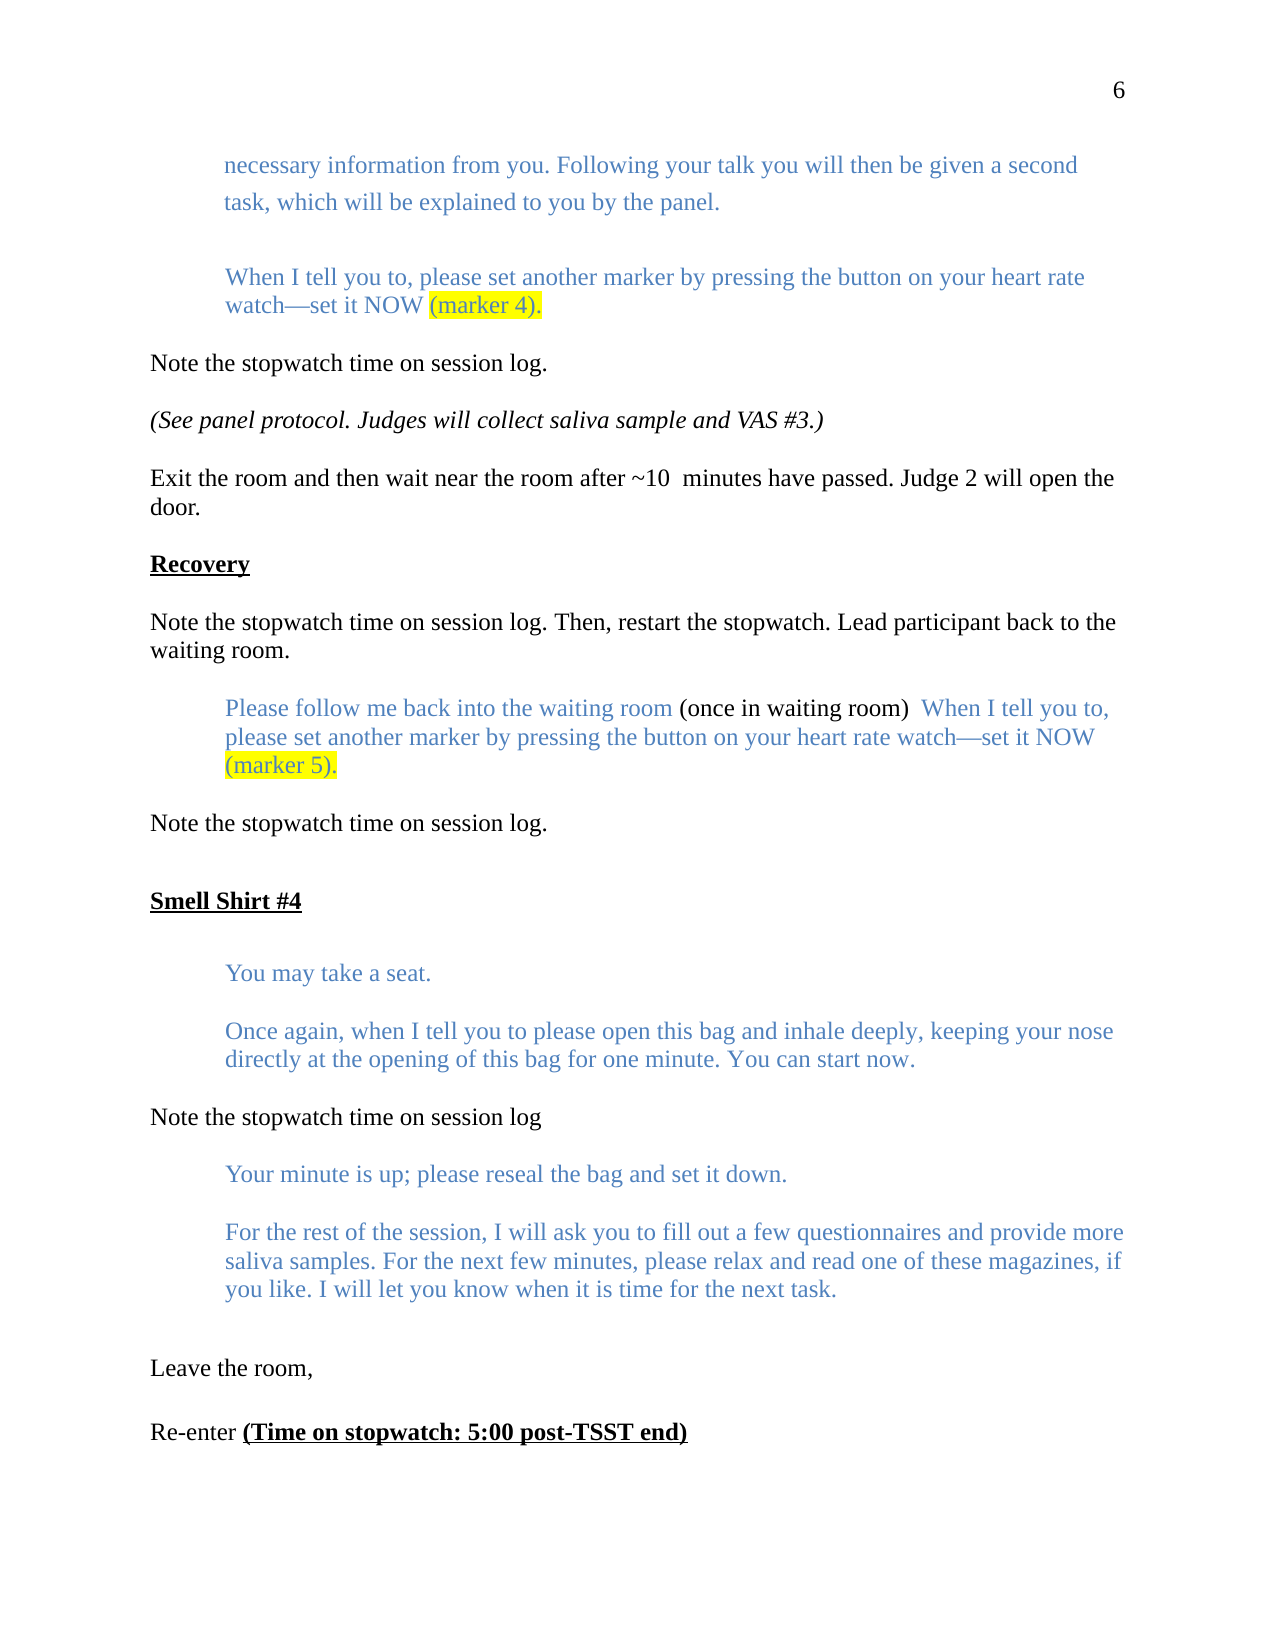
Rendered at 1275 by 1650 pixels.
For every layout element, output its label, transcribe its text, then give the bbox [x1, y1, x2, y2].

text You may take a seat. [150, 958, 1125, 987]
text Note the stopwatch time on session log. [150, 348, 1125, 377]
text Recovery [150, 549, 1125, 578]
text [224, 150, 1125, 216]
text For the rest of the session, I will ask you to fill out a few questionnaires and provide more saliva samples. For the next few minutes, please relax and read one of these magazines, if you like. I will let you know when it is time for the next task. [225, 1217, 1125, 1303]
text When I tell you to, please set another marker by pressing the button on your heart rate watch—set it NOW (marker 4). [225, 262, 1125, 319]
subtitle Re-enter (Time on stopwatch: 5:00 post-TSST end) [150, 1417, 1125, 1446]
text (See panel protocol. Judges will collect saliva sample and VAS #3.) [150, 406, 1125, 434]
text Note the stopwatch time on session log [150, 1102, 1125, 1131]
text Please follow me back into the waiting room (once in waiting room) When I tell you to, please set another marker by pressing the button on your heart rate watch—set it NOW (marker 5). [225, 693, 1125, 779]
text Note the stopwatch time on session log. [150, 808, 1125, 837]
text Your minute is up; please reseal the bag and set it down. [150, 1159, 1125, 1188]
text Once again, when I tell you to please open this bag and inhale deeply, keeping your nose directly at the opening of this bag for one minute. You can start now. [225, 1016, 1125, 1073]
text Exit the room and then wait near the room after ~10 minutes have passed. Judge 2 will open the door. [150, 463, 1125, 521]
text Note the stopwatch time on session log. Then, restart the stopwatch. Lead participant back to the waiting room. [150, 607, 1125, 664]
subtitle Leave the room, [150, 1353, 1125, 1382]
subtitle Smell Shirt #4 [150, 886, 1125, 915]
